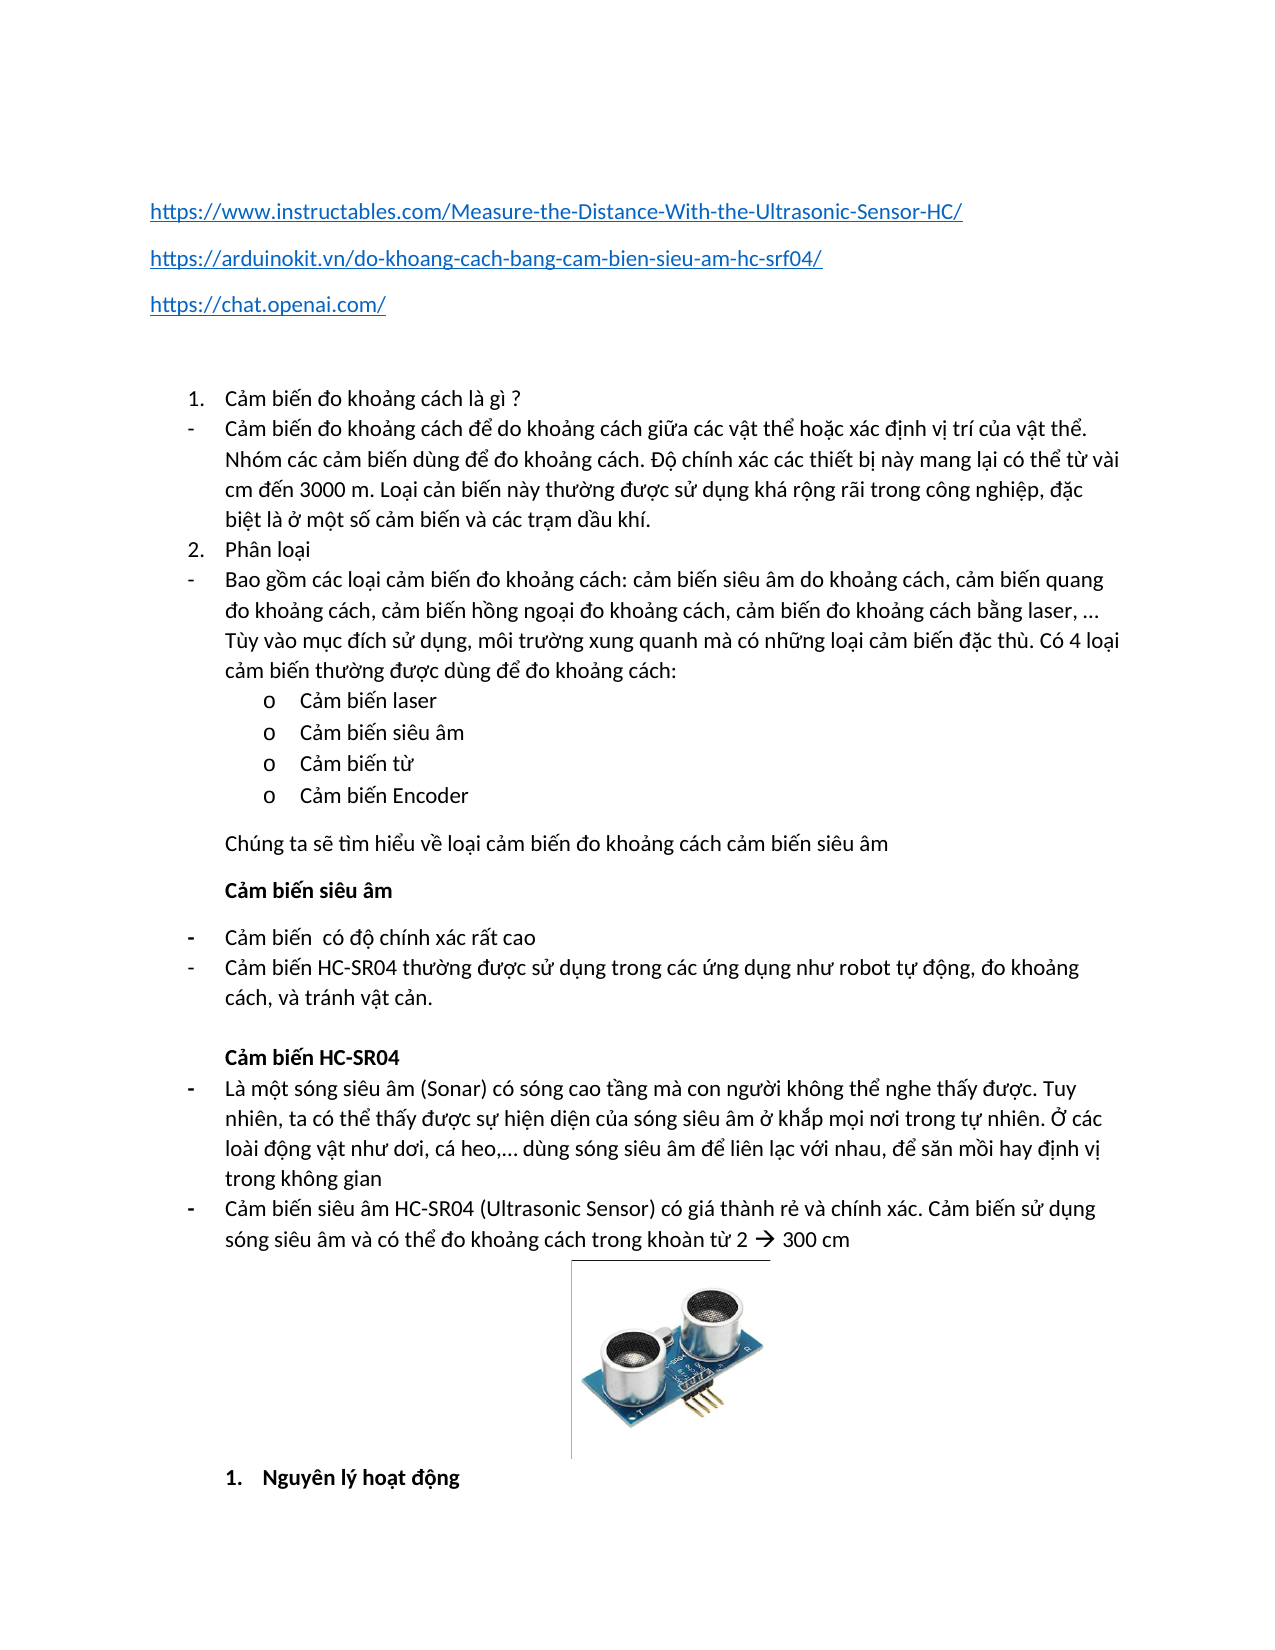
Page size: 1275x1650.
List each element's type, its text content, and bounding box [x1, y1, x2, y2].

list Cảm biến HC-SR04 [225, 1043, 1125, 1072]
text https://chat.openai.com/ [150, 291, 1125, 319]
list Phân loại [187, 535, 1125, 563]
text https://www.instructables.com/Measure-the-Distance-With-the-Ultrasonic-Sensor-HC/ [150, 197, 1125, 225]
text https://arduinokit.vn/do-khoang-cach-bang-cam-bien-sieu-am-hc-srf04/ [150, 244, 1125, 272]
list Nguyên lý hoạt động [225, 1255, 1125, 1491]
list Cảm biến từ [262, 749, 1125, 778]
list Cảm biến siêu âm [262, 718, 1125, 747]
list Cảm biến HC-SR04 thường được sử dụng trong các ứng dụng như robot tự động, đo khoảng cách, và tránh vật cản. [187, 953, 1125, 1011]
text Chúng ta sẽ tìm hiểu về loại cảm biến đo khoảng cách cảm biến siêu âm [225, 829, 1125, 857]
list Cảm biến đo khoảng cách để do khoảng cách giữa các vật thể hoặc xác định vị trí của vật thể. Nhóm các cảm biến dùng để đo khoảng cách. Độ chính xác các thiết bị này mang lại có thể từ vài cm đến 3000 m. Loại cản biến này thường được sử dụng khá rộng rãi trong công nghiệp, đặc biệt là ở một số cảm biến và các trạm dầu khí. [187, 414, 1125, 533]
picture [571, 1260, 771, 1459]
list Cảm biến có độ chính xác rất cao [187, 923, 1125, 951]
list Cảm biến siêu âm HC-SR04 (Ultrasonic Sensor) có giá thành rẻ và chính xác. Cảm biến sử dụng sóng siêu âm và có thể đo khoảng cách trong khoàn từ 2 300 cm [187, 1194, 1125, 1253]
list Bao gồm các loại cảm biến đo khoảng cách: cảm biến siêu âm do khoảng cách, cảm biến quang đo khoảng cách, cảm biến hồng ngoại đo khoảng cách, cảm biến đo khoảng cách bằng laser, … Tùy vào mục đích sử dụng, môi trường xung quanh mà có những loại cảm biến đặc thù. Có 4 loại cảm biến thường được dùng để đo khoảng cách: [187, 566, 1125, 684]
list Là một sóng siêu âm (Sonar) có sóng cao tầng mà con người không thể nghe thấy được. Tuy nhiên, ta có thể thấy được sự hiện diện của sóng siêu âm ở khắp mọi nơi trong tự nhiên. Ở các loài động vật như dơi, cá heo,… dùng sóng siêu âm để liên lạc với nhau, để săn mồi hay định vị trong không gian [187, 1074, 1125, 1192]
list Cảm biến đo khoảng cách là gì ? [187, 384, 1125, 412]
list Cảm biến Encoder [262, 781, 1125, 810]
list Cảm biến laser [262, 686, 1125, 716]
text Cảm biến siêu âm [150, 876, 1125, 904]
